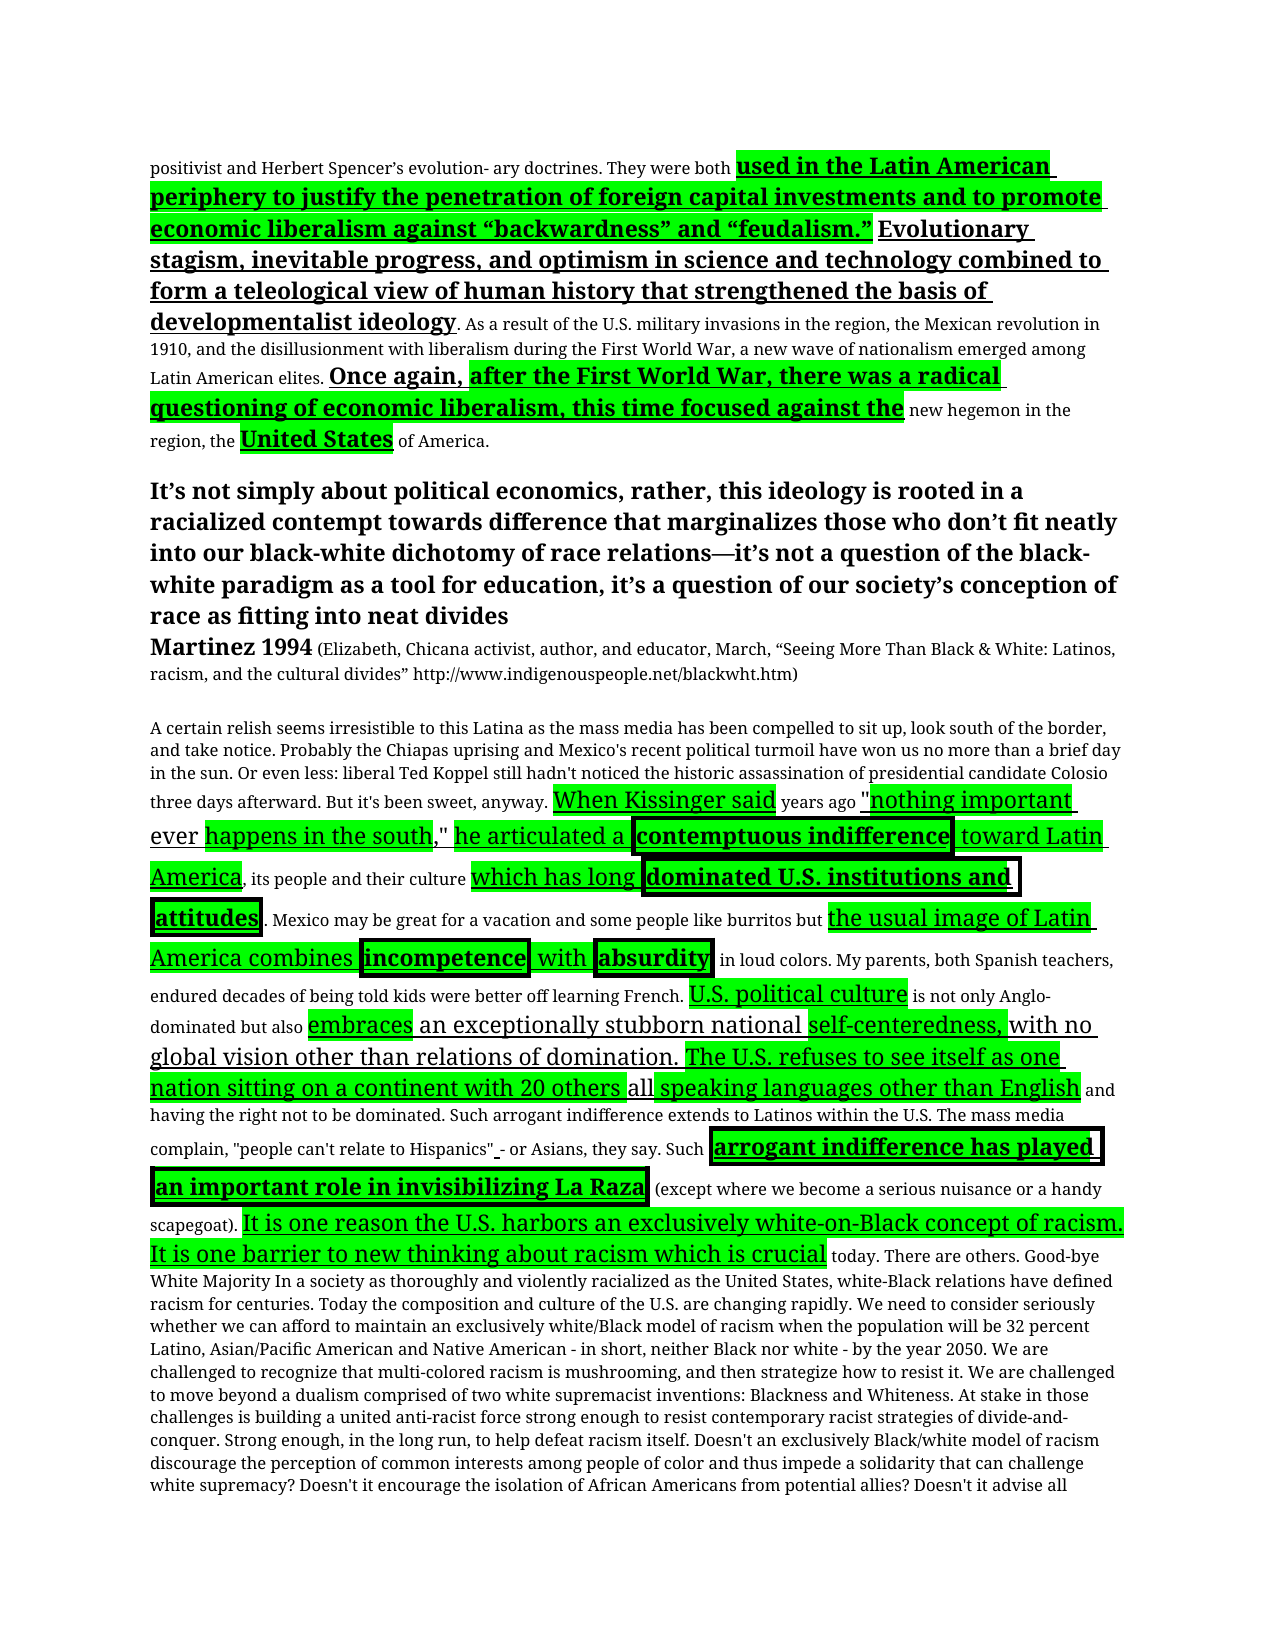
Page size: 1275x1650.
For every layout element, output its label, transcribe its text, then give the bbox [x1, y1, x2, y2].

subtitle It’s not simply about political economics, rather, this ideology is rooted in a racialized contempt towards difference that marginalizes those who don’t fit neatly into our black-white dichotomy of race relations—it’s not a question of the black-white paradigm as a tool for education, it’s a question of our society’s conception of race as fitting into neat divides [150, 475, 1125, 631]
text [150, 150, 1125, 454]
text Martinez 1994 (Elizabeth, Chicana activist, author, and educator, March, “Seeing More Than Black & White: Latinos, racism, and the cultural divides” http://www.indigenouspeople.net/blackwht.htm) [150, 631, 1125, 685]
